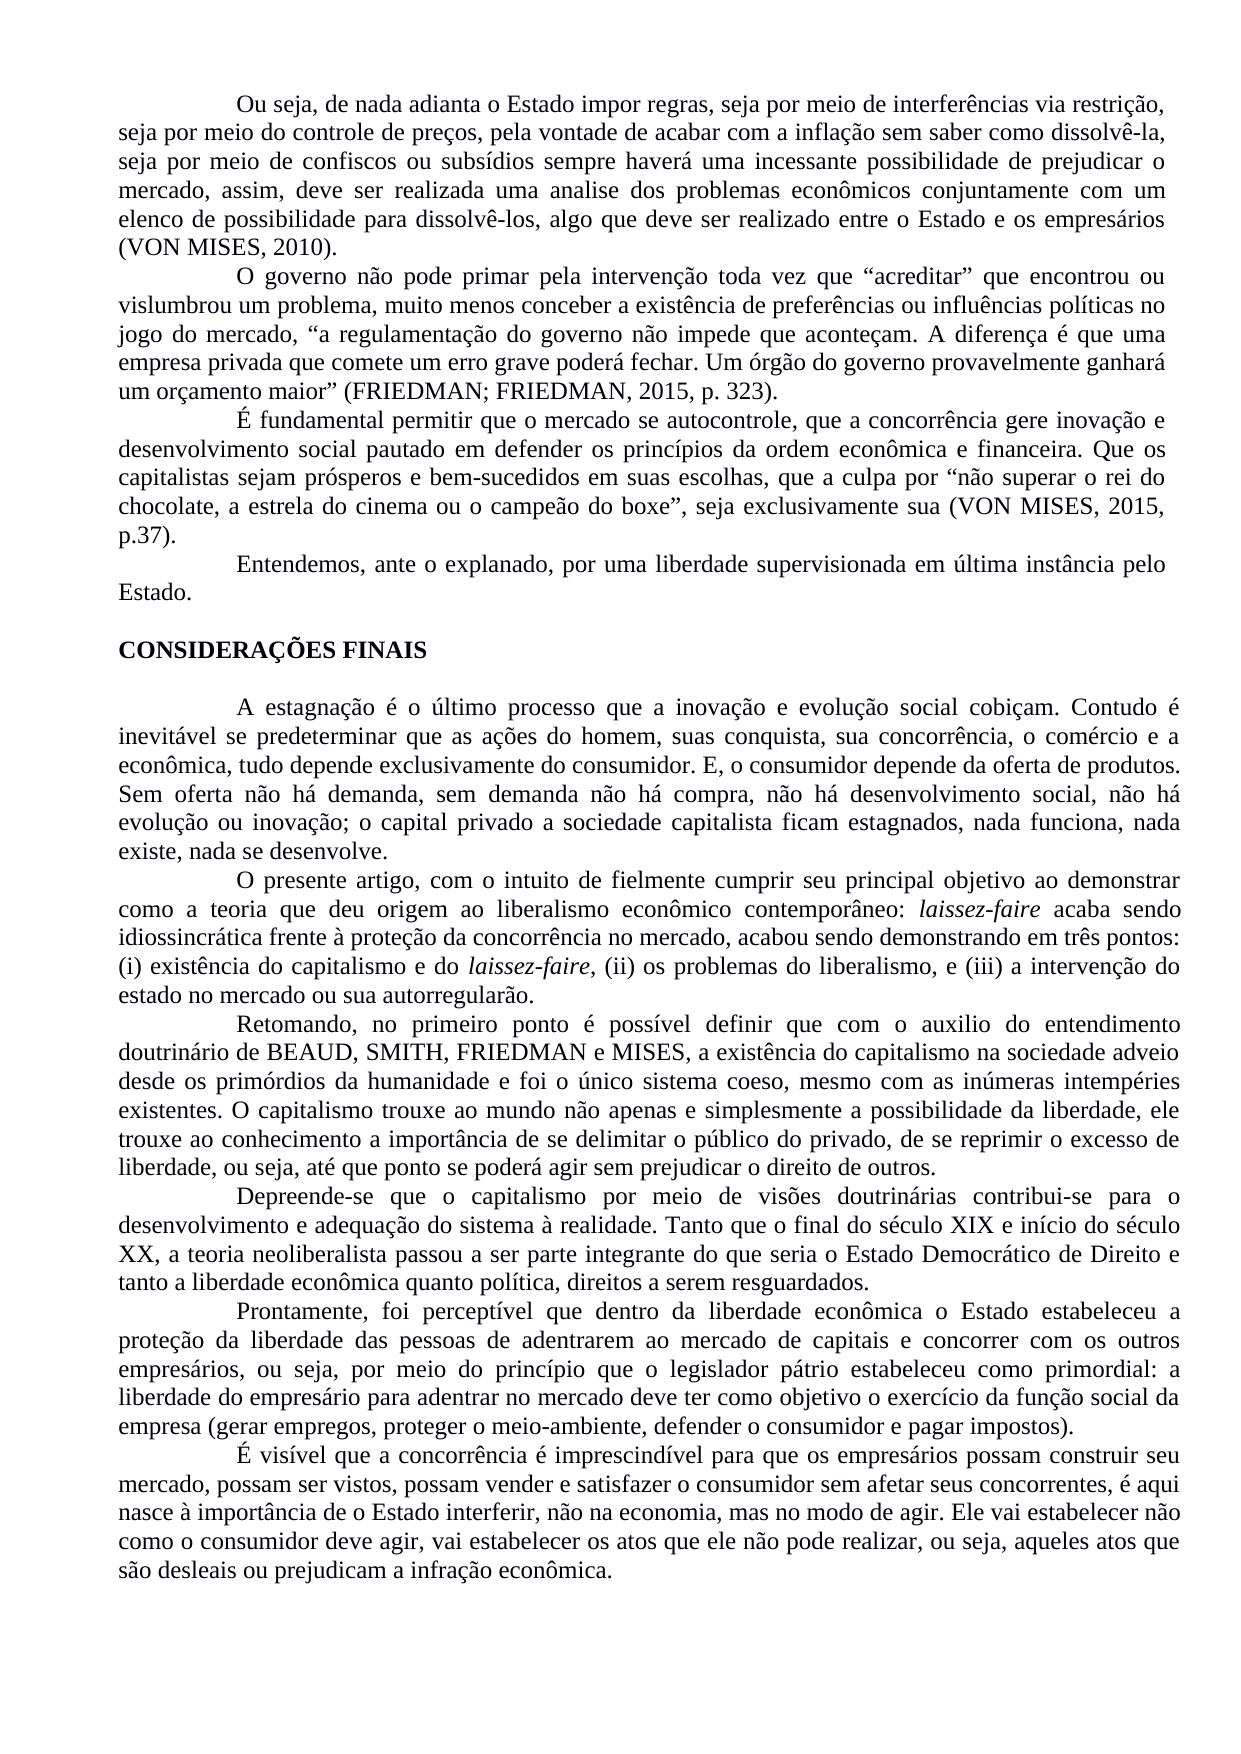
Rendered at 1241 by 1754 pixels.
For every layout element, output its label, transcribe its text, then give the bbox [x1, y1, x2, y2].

text Retomando, no primeiro ponto é possível definir que com o auxilio do entendimento doutrinário de BEAUD, SMITH, FRIEDMAN e MISES, a existência do capitalismo na sociedade adveio desde os primórdios da humanidade e foi o único sistema coeso, mesmo com as inúmeras intempéries existentes. O capitalismo trouxe ao mundo não apenas e simplesmente a possibilidade da liberdade, ele trouxe ao conhecimento a importância de se delimitar o público do privado, de se reprimir o excesso de liberdade, ou seja, até que ponto se poderá agir sem prejudicar o direito de outros. [118, 1009, 1181, 1181]
text É visível que a concorrência é imprescindível para que os empresários possam construir seu mercado, possam ser vistos, possam vender e satisfazer o consumidor sem afetar seus concorrentes, é aqui nasce à importância de o Estado interferir, não na economia, mas no modo de agir. Ele vai estabelecer não como o consumidor deve agir, vai estabelecer os atos que ele não pode realizar, ou seja, aqueles atos que são desleais ou prejudicam a infração econômica. [118, 1440, 1181, 1584]
text A estagnação é o último processo que a inovação e evolução social cobiçam. Contudo é inevitável se predeterminar que as ações do homem, suas conquista, sua concorrência, o comércio e a econômica, tudo depende exclusivamente do consumidor. E, o consumidor depende da oferta de produtos. Sem oferta não há demanda, sem demanda não há compra, não há desenvolvimento social, não há evolução ou inovação; o capital privado a sociedade capitalista ficam estagnados, nada funciona, nada existe, nada se desenvolve. [118, 692, 1181, 865]
text O presente artigo, com o intuito de fielmente cumprir seu principal objetivo ao demonstrar como a teoria que deu origem ao liberalismo econômico contemporâneo: laissez-faire acaba sendo idiossincrática frente à proteção da concorrência no mercado, acabou sendo demonstrando em três pontos: (i) existência do capitalismo e do laissez-faire, (ii) os problemas do liberalismo, e (iii) a intervenção do estado no mercado ou sua autorregularão. [118, 865, 1181, 1009]
text O governo não pode primar pela intervenção toda vez que “acreditar” que encontrou ou vislumbrou um problema, muito menos conceber a existência de preferências ou influências políticas no jogo do mercado, “a regulamentação do governo não impede que aconteçam. A diferença é que uma empresa privada que comete um erro grave poderá fechar. Um órgão do governo provavelmente ganhará um orçamento maior” (FRIEDMAN; FRIEDMAN, 2015, p. 323). [118, 261, 1167, 405]
text Entendemos, ante o explanado, por uma liberdade supervisionada em última instância pelo Estado. [118, 549, 1167, 606]
text CONSIDERAÇÕES FINAIS [118, 635, 1181, 664]
text Prontamente, foi perceptível que dentro da liberdade econômica o Estado estabeleceu a proteção da liberdade das pessoas de adentrarem ao mercado de capitais e concorrer com os outros empresários, ou seja, por meio do princípio que o legislador pátrio estabeleceu como primordial: a liberdade do empresário para adentrar no mercado deve ter como objetivo o exercício da função social da empresa (gerar empregos, proteger o meio-ambiente, defender o consumidor e pagar impostos). [118, 1296, 1181, 1440]
text Ou seja, de nada adianta o Estado impor regras, seja por meio de interferências via restrição, seja por meio do controle de preços, pela vontade de acabar com a inflação sem saber como dissolvê-la, seja por meio de confiscos ou subsídios sempre haverá uma incessante possibilidade de prejudicar o mercado, assim, deve ser realizada uma analise dos problemas econômicos conjuntamente com um elenco de possibilidade para dissolvê-los, algo que deve ser realizado entre o Estado e os empresários (VON MISES, 2010). [118, 89, 1167, 261]
text Depreende-se que o capitalismo por meio de visões doutrinárias contribui-se para o desenvolvimento e adequação do sistema à realidade. Tanto que o final do século XIX e início do século XX, a teoria neoliberalista passou a ser parte integrante do que seria o Estado Democrático de Direito e tanto a liberdade econômica quanto política, direitos a serem resguardados. [118, 1181, 1181, 1296]
text É fundamental permitir que o mercado se autocontrole, que a concorrência gere inovação e desenvolvimento social pautado em defender os princípios da ordem econômica e financeira. Que os capitalistas sejam prósperos e bem-sucedidos em suas escolhas, que a culpa por “não superar o rei do chocolate, a estrela do cinema ou o campeão do boxe”, seja exclusivamente sua (VON MISES, 2015, p.37). [118, 405, 1167, 549]
